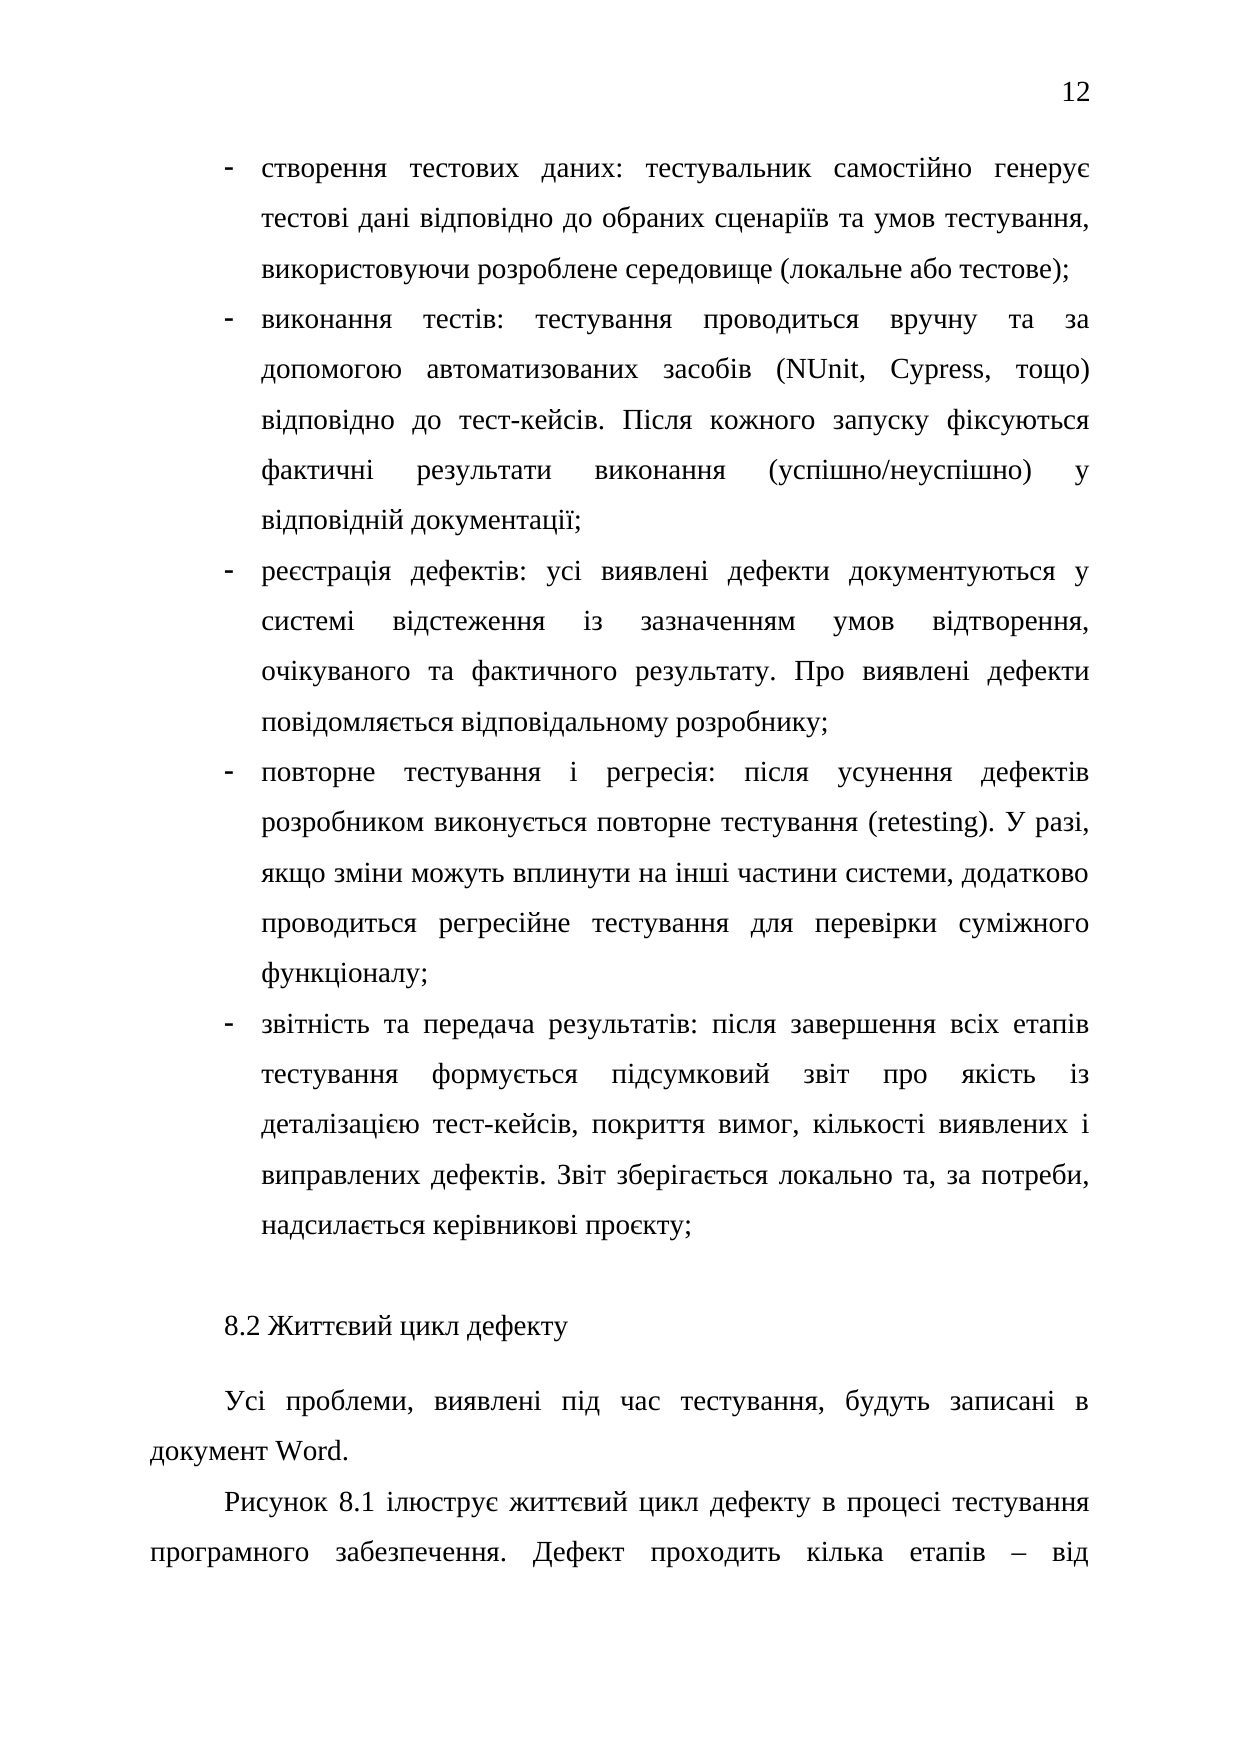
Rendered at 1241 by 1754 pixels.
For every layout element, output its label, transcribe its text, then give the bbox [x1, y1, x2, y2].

list створення тестових даних: тестувальник самостійно генерує тестові дані відповідно до обраних сценаріїв та умов тестування, використовуючи розроблене середовище (локальне або тестове); [224, 150, 1090, 284]
list звітність та передача результатів: після завершення всіх етапів тестування формується підсумковий звіт про якість із деталізацією тест-кейсів, покриття вимог, кількості виявлених і виправлених дефектів. Звіт зберігається локально та, за потреби, надсилається керівникові проєкту; [224, 1006, 1090, 1241]
list повторне тестування і регресія: після усунення дефектів розробником виконується повторне тестування (retesting). У разі, якщо зміни можуть вплинути на інші частини системи, додатково проводиться регресійне тестування для перевірки суміжного функціоналу; [224, 754, 1090, 989]
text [150, 1484, 1090, 1567]
list виконання тестів: тестування проводиться вручну та за допомогою автоматизованих засобів (NUnit, Cypress, тощо) відповідно до тест-кейсів. Після кожного запуску фіксуються фактичні результати виконання (успішно/неуспішно) у відповідній документації; [224, 301, 1090, 536]
list реєстрація дефектів: усі виявлені дефекти документуються у системі відстеження із зазначенням умов відтворення, очікуваного та фактичного результату. Про виявлені дефекти повідомляється відповідальному розробнику; [224, 553, 1090, 737]
text 8.2 Життєвий цикл дефекту [150, 1308, 1090, 1341]
text Усі проблеми, виявлені під час тестування, будуть записані в документ Word. [150, 1383, 1090, 1467]
